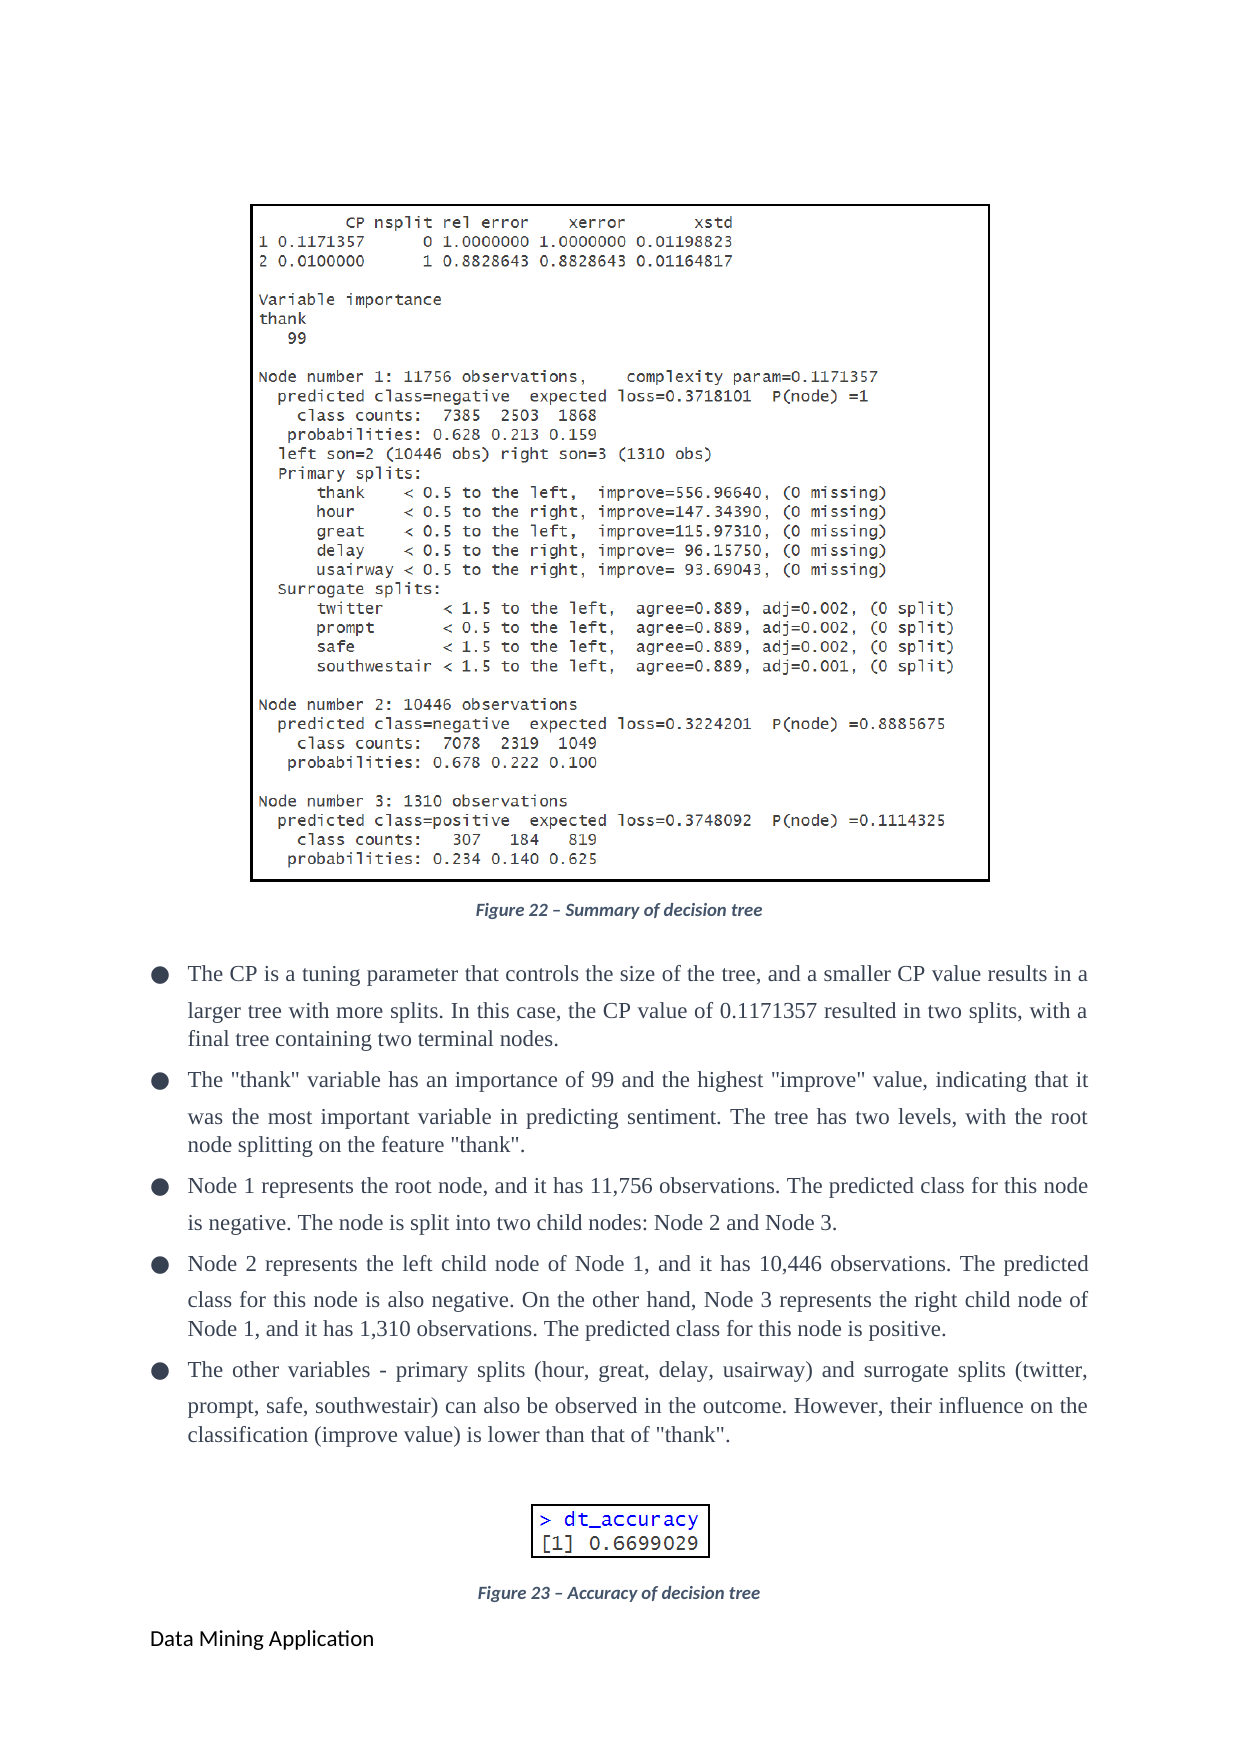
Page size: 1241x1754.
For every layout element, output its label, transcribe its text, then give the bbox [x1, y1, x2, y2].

list Node 1 represents the root node, and it has 11,756 observations. The predicted class for this node is negative. The node is split into two child nodes: Node 2 and Node 3. [150, 1160, 1090, 1235]
list Node 2 represents the left child node of Node 1, and it has 10,446 observations. The predicted class for this node is also negative. On the other hand, Node 3 represents the right child node of Node 1, and it has 1,310 observations. The predicted class for this node is positive. [150, 1237, 1090, 1341]
picture [533, 1506, 708, 1556]
list The CP is a tuning parameter that controls the size of the tree, and a smaller CP value results in a larger tree with more splits. In this case, the CP value of 0.1171357 resulted in two splits, with a final tree containing two terminal nodes. [150, 948, 1090, 1052]
text Figure 22 – Summary of decision tree [150, 898, 1090, 921]
list The other variables - primary splits (hour, great, delay, usairway) and surrogate splits (twitter, prompt, safe, southwestair) can also be observed in the outcome. However, their influence on the classification (improve value) is lower than that of "thank". [150, 1343, 1090, 1447]
list The "thank" variable has an importance of 99 and the highest "improve" value, indicating that it was the most important variable in predicting sentiment. The tree has two levels, with the root node splitting on the feature "thank". [150, 1054, 1090, 1158]
picture [253, 206, 988, 879]
text Figure 23 – Accuracy of decision tree [150, 1581, 1090, 1604]
